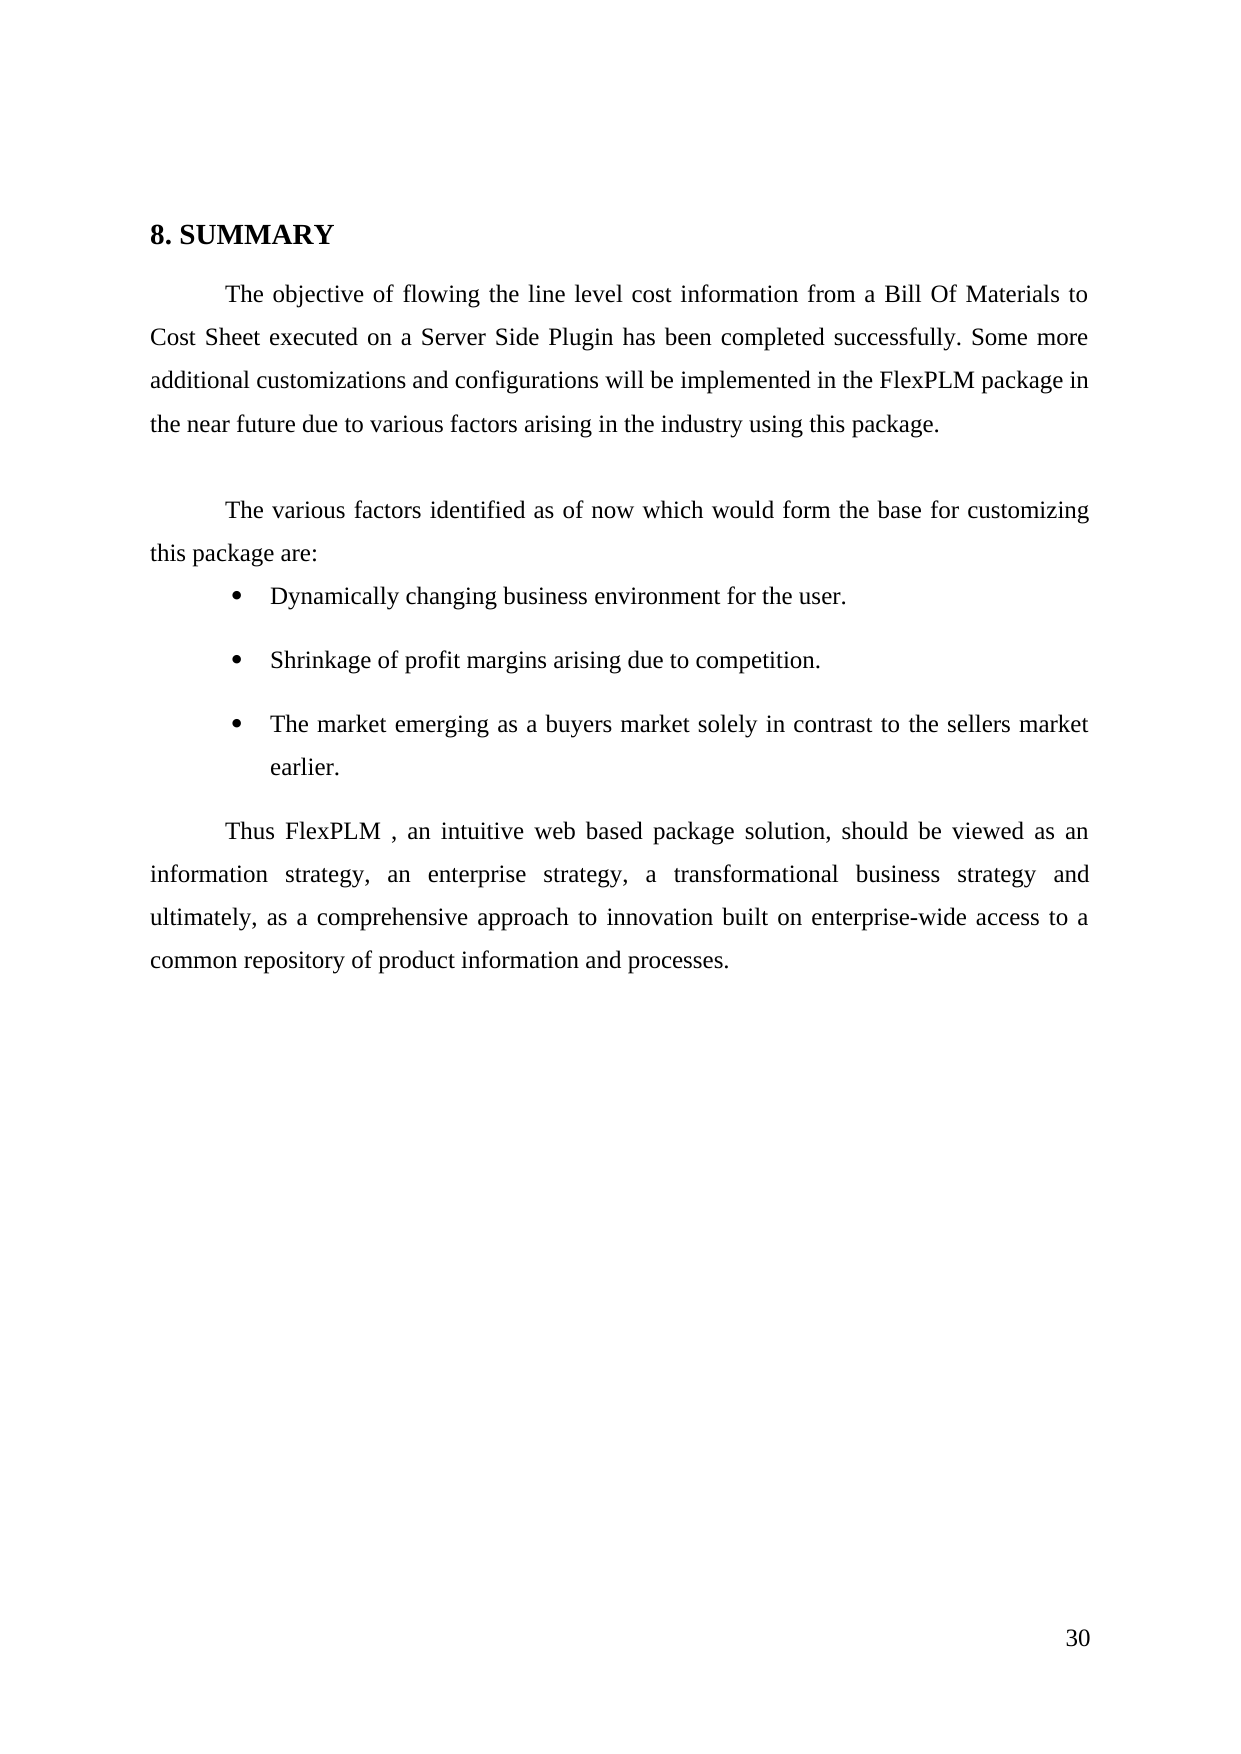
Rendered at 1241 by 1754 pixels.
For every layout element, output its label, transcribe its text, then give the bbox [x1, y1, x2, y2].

text The various factors identified as of now which would form the base for customizing this package are: [150, 495, 1090, 567]
text 8. SUMMARY [150, 217, 1090, 251]
list Dynamically changing business environment for the user. [232, 581, 1090, 610]
list The market emerging as a buyers market solely in contrast to the sellers market earlier. [232, 709, 1090, 781]
list Shrinkage of profit margins arising due to competition. [232, 645, 1090, 674]
text Thus FlexPLM , an intuitive web based package solution, should be viewed as an information strategy, an enterprise strategy, a transformational business strategy and ultimately, as a comprehensive approach to innovation built on enterprise-wide access to a common repository of product information and processes. [150, 816, 1090, 974]
text The objective of flowing the line level cost information from a Bill Of Materials to Cost Sheet executed on a Server Side Plugin has been completed successfully. Some more additional customizations and configurations will be implemented in the FlexPLM package in the near future due to various factors arising in the industry using this package. [150, 279, 1090, 437]
